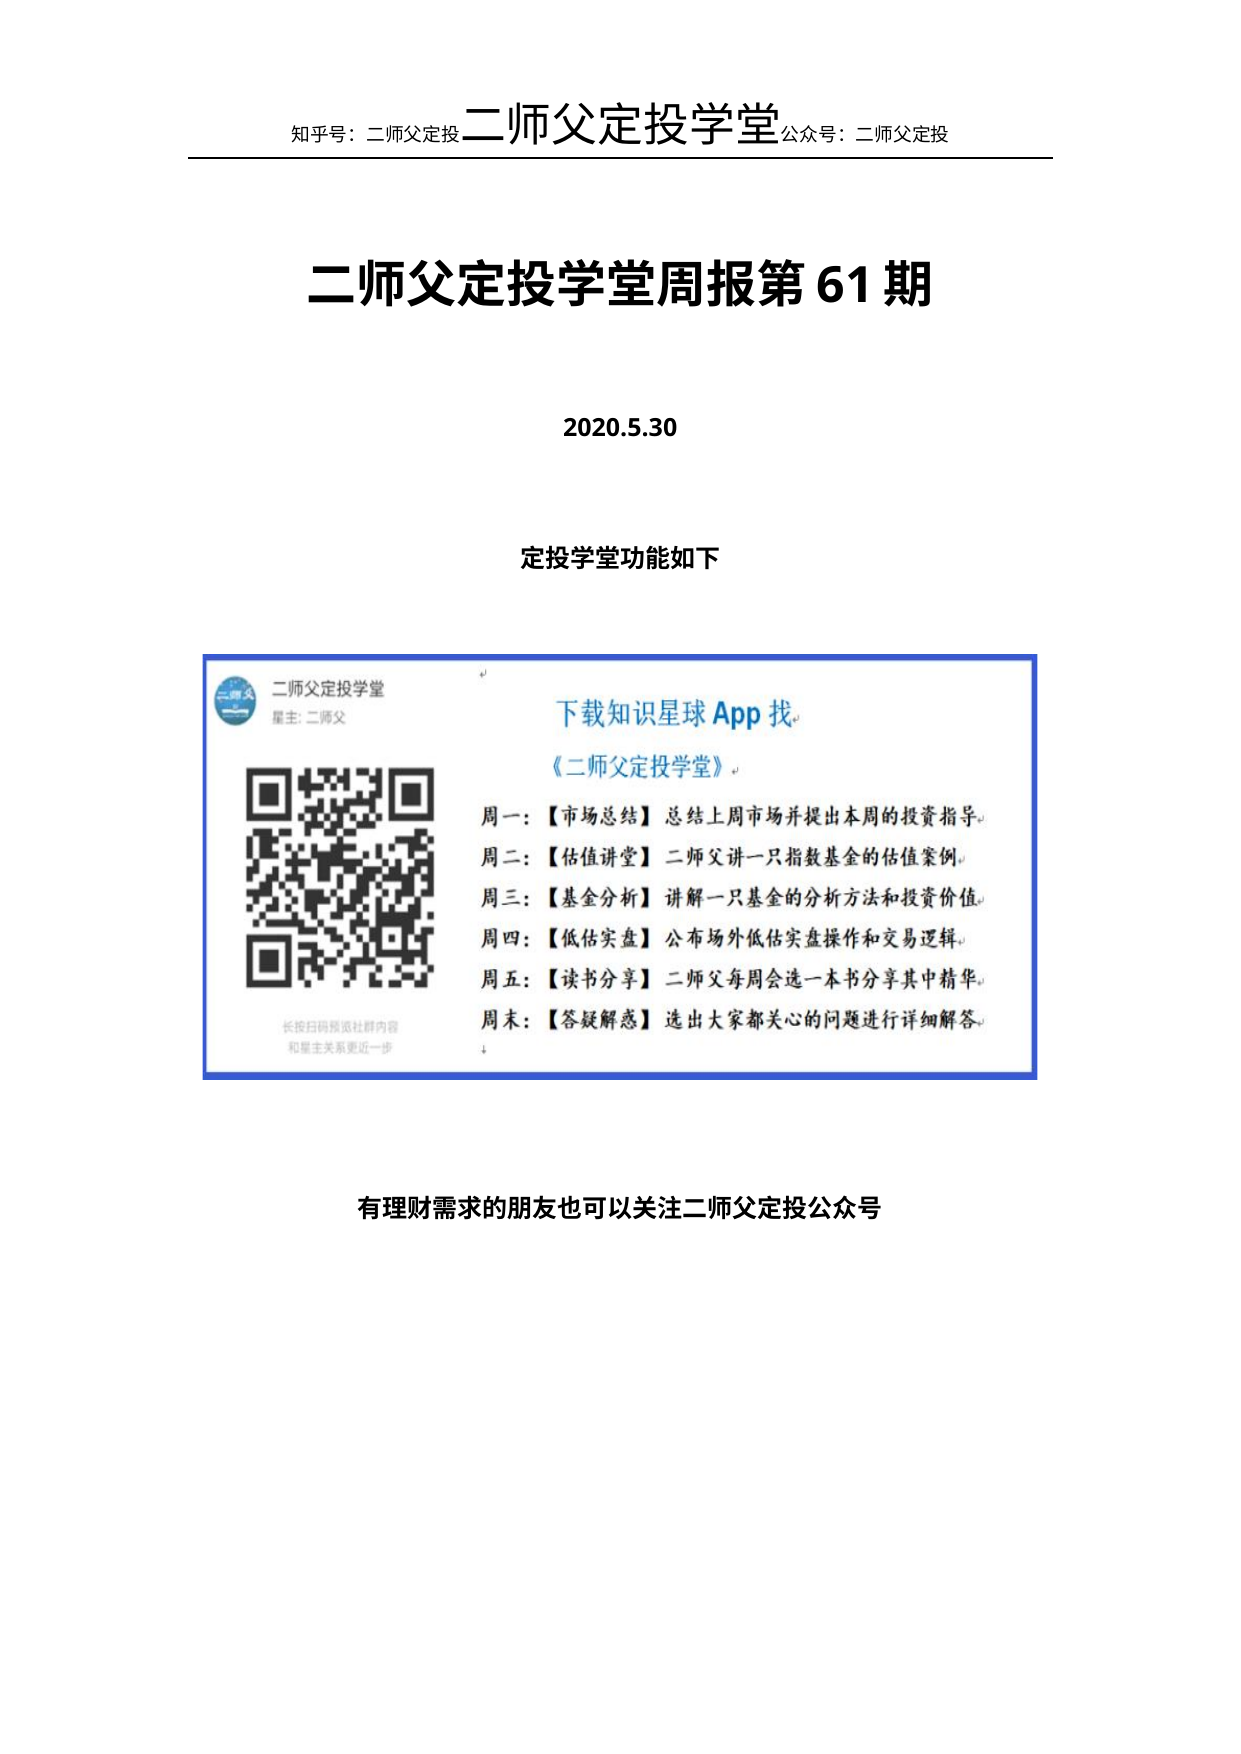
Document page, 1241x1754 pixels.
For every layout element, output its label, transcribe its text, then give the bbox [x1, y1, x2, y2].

text 二师父定投学堂周报第61期 [187, 232, 1053, 329]
text 有理财需求的朋友也可以关注二师父定投公众号 [187, 1174, 1053, 1239]
picture [202, 654, 1038, 1080]
text 定投学堂功能如下 [187, 524, 1053, 589]
text 2020.5.30 [187, 394, 1053, 459]
